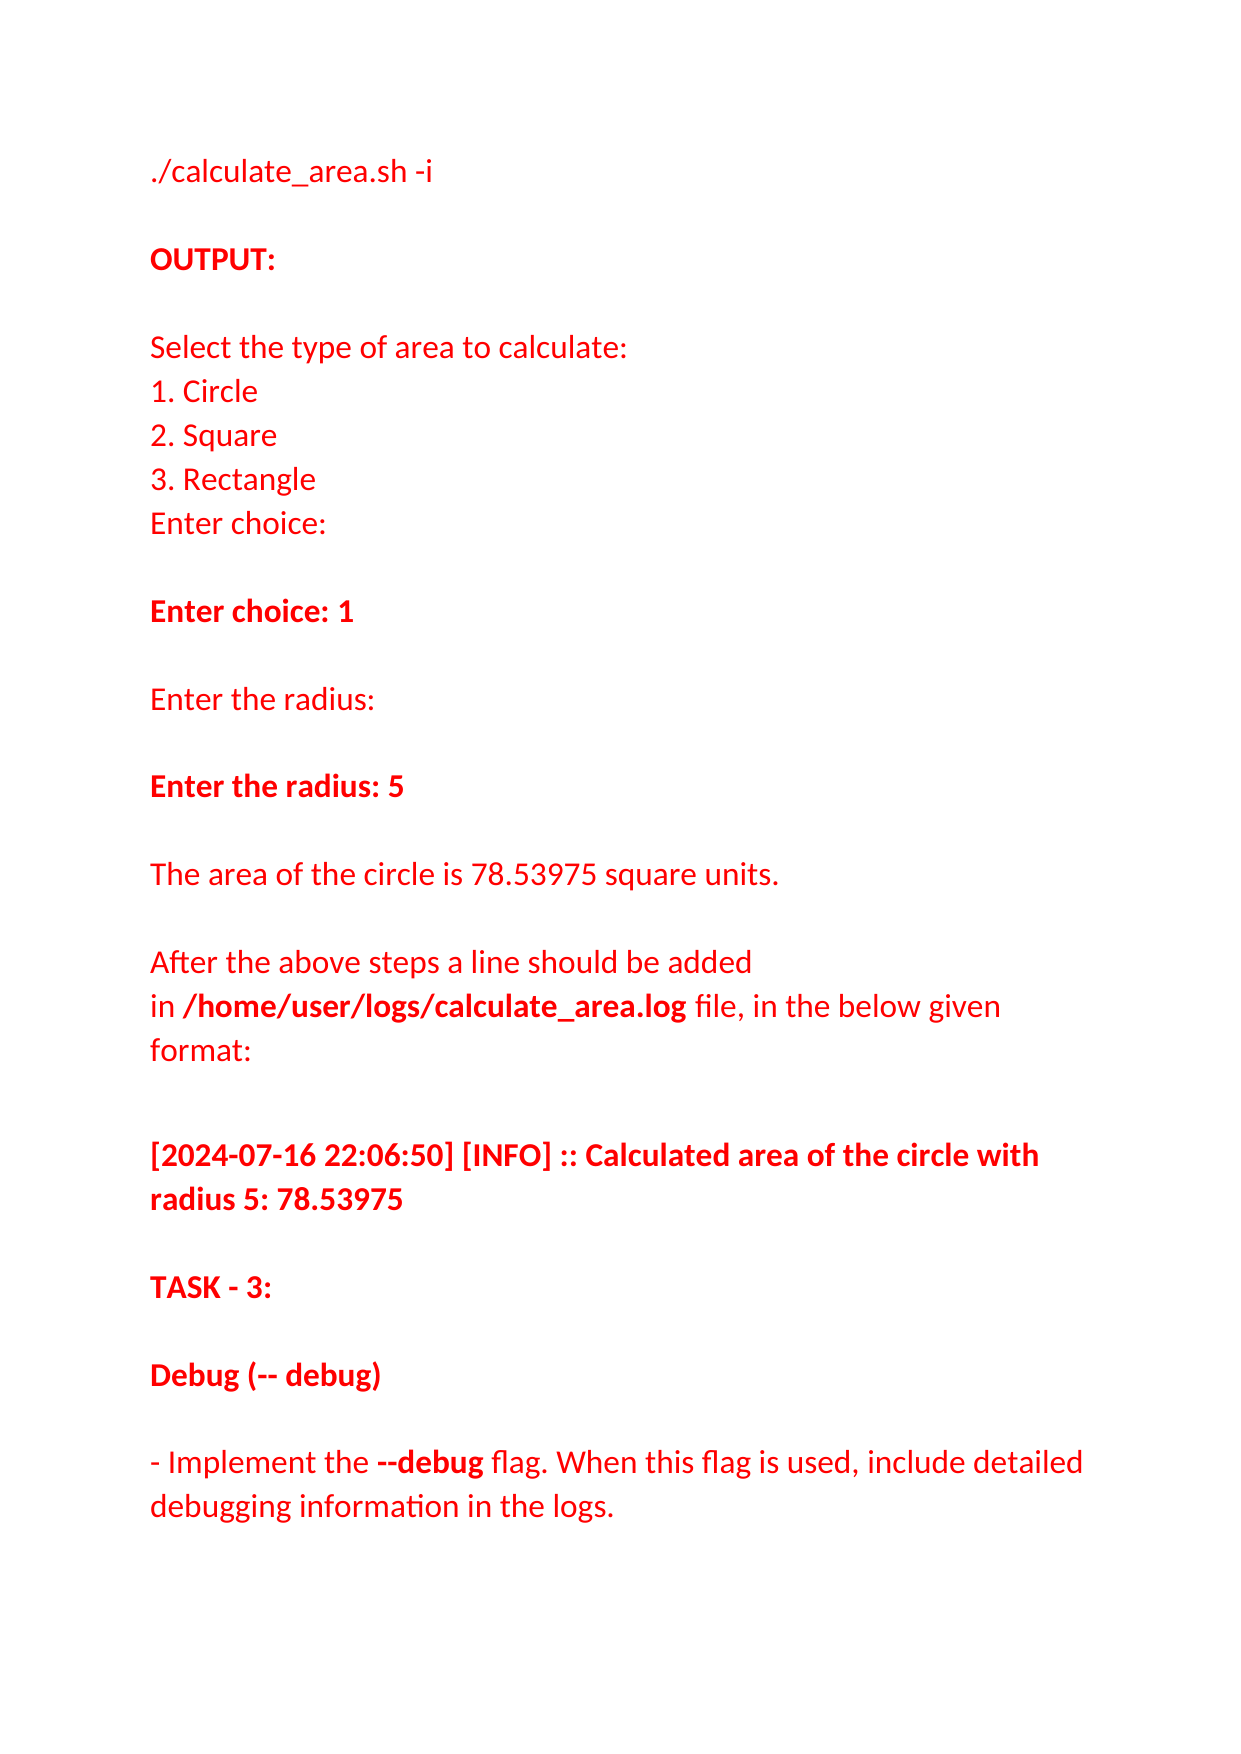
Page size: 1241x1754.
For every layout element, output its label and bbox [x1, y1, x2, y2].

text [150, 1090, 1090, 1570]
text [150, 150, 1090, 1070]
